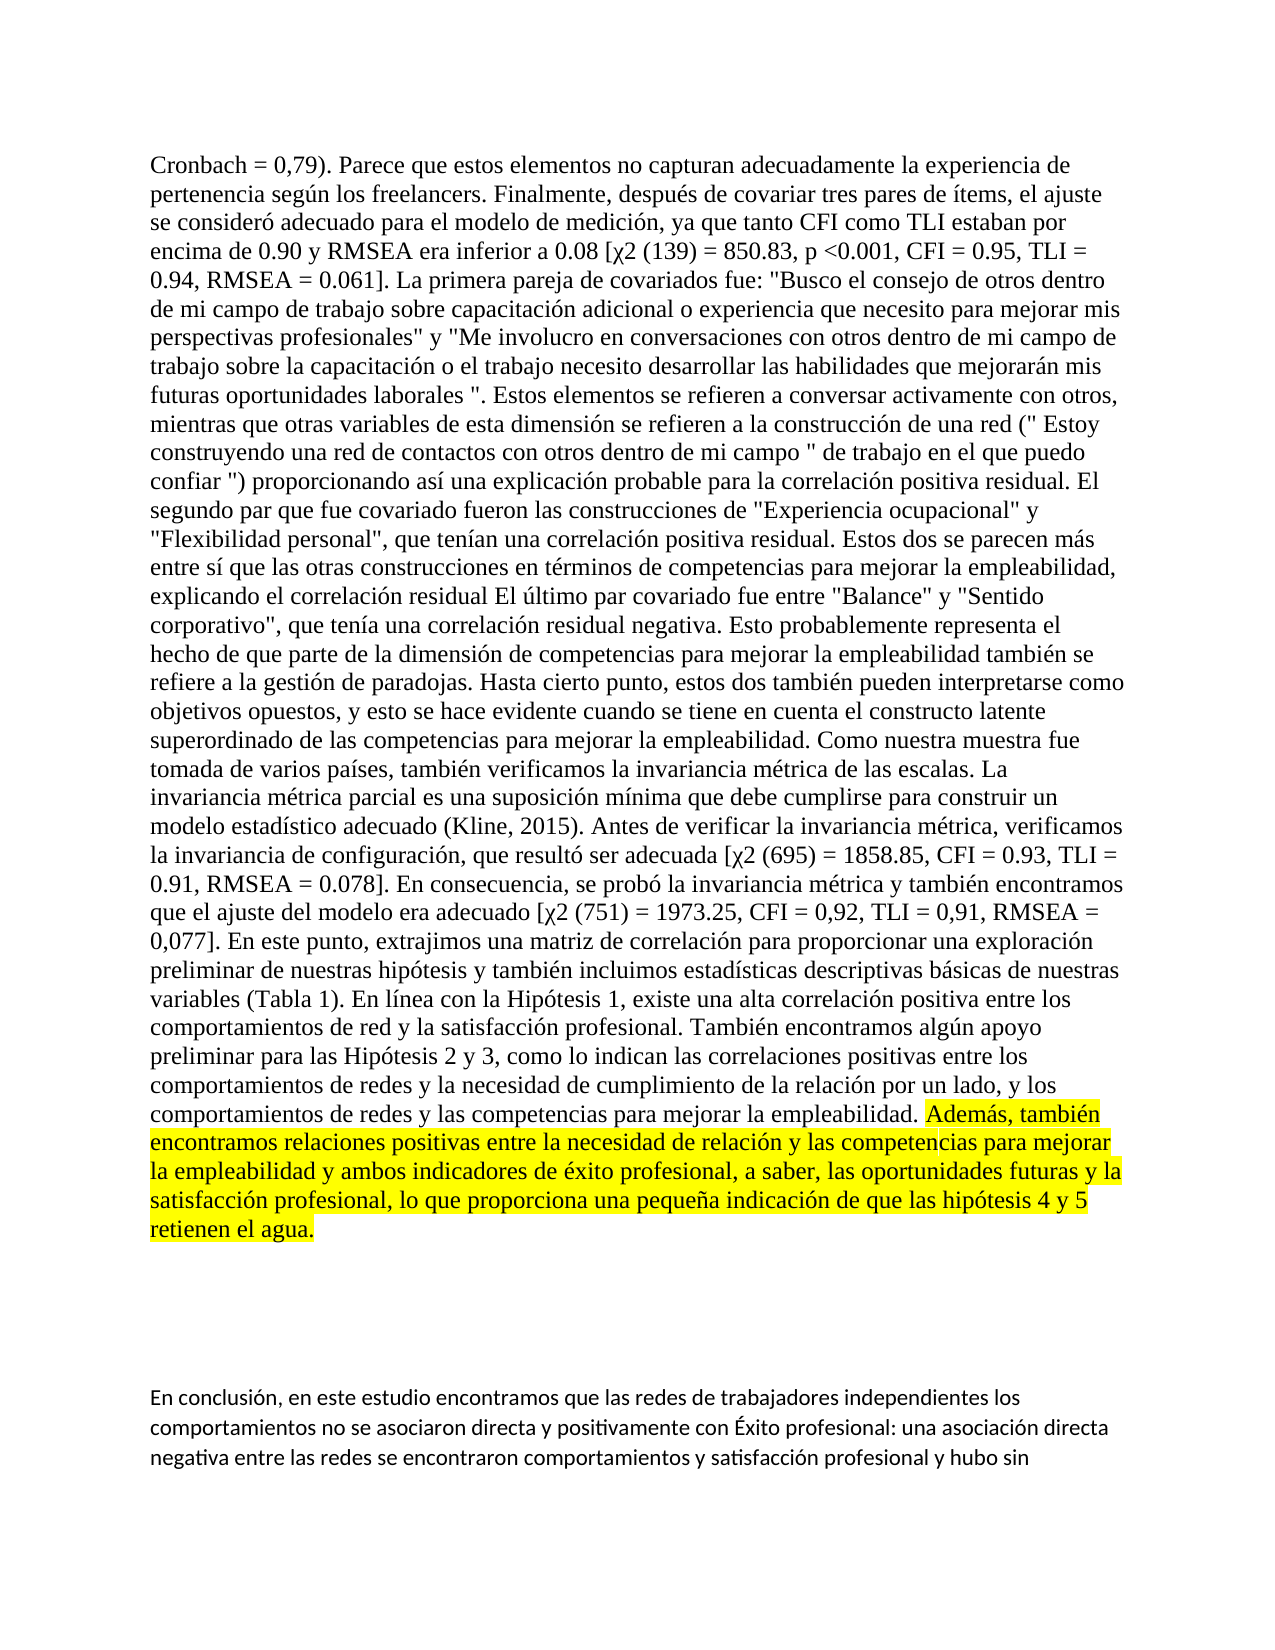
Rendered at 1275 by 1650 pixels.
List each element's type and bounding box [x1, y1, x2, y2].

text [150, 150, 1125, 1242]
text [150, 1383, 1125, 1472]
